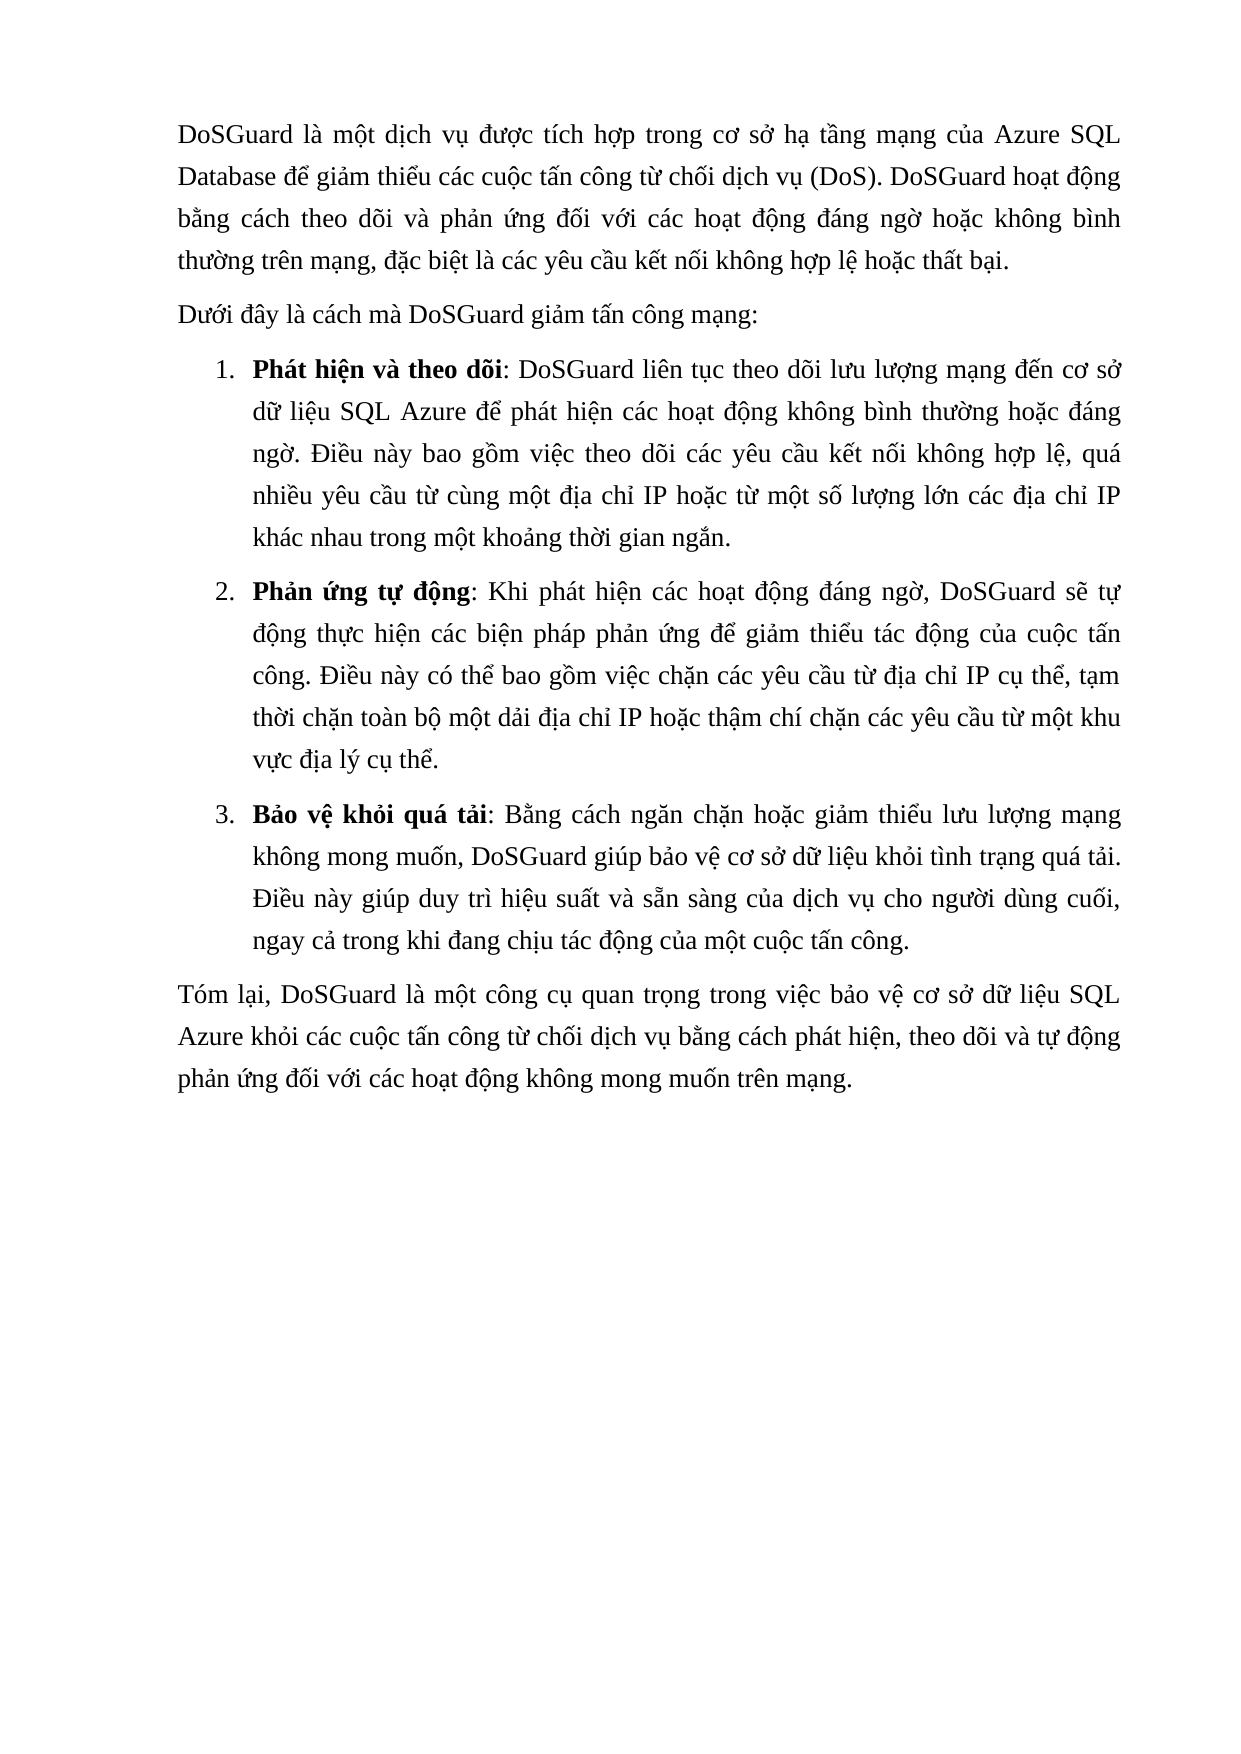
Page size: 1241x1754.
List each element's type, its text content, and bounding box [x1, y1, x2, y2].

list Phát hiện và theo dõi: DoSGuard liên tục theo dõi lưu lượng mạng đến cơ sở dữ liệu SQL Azure để phát hiện các hoạt động không bình thường hoặc đáng ngờ. Điều này bao gồm việc theo dõi các yêu cầu kết nối không hợp lệ, quá nhiều yêu cầu từ cùng một địa chỉ IP hoặc từ một số lượng lớn các địa chỉ IP khác nhau trong một khoảng thời gian ngắn. [215, 353, 1122, 552]
list Bảo vệ khỏi quá tải: Bằng cách ngăn chặn hoặc giảm thiểu lưu lượng mạng không mong muốn, DoSGuard giúp bảo vệ cơ sở dữ liệu khỏi tình trạng quá tải. Điều này giúp duy trì hiệu suất và sẵn sàng của dịch vụ cho người dùng cuối, ngay cả trong khi đang chịu tác động của một cuộc tấn công. [215, 798, 1122, 955]
text DoSGuard là một dịch vụ được tích hợp trong cơ sở hạ tầng mạng của Azure SQL Database để giảm thiểu các cuộc tấn công từ chối dịch vụ (DoS). DoSGuard hoạt động bằng cách theo dõi và phản ứng đối với các hoạt động đáng ngờ hoặc không bình thường trên mạng, đặc biệt là các yêu cầu kết nối không hợp lệ hoặc thất bại. [177, 118, 1122, 275]
text Tóm lại, DoSGuard là một công cụ quan trọng trong việc bảo vệ cơ sở dữ liệu SQL Azure khỏi các cuộc tấn công từ chối dịch vụ bằng cách phát hiện, theo dõi và tự động phản ứng đối với các hoạt động không mong muốn trên mạng. [177, 978, 1122, 1093]
text Dưới đây là cách mà DoSGuard giảm tấn công mạng: [177, 298, 1122, 330]
list Phản ứng tự động: Khi phát hiện các hoạt động đáng ngờ, DoSGuard sẽ tự động thực hiện các biện pháp phản ứng để giảm thiểu tác động của cuộc tấn công. Điều này có thể bao gồm việc chặn các yêu cầu từ địa chỉ IP cụ thể, tạm thời chặn toàn bộ một dải địa chỉ IP hoặc thậm chí chặn các yêu cầu từ một khu vực địa lý cụ thể. [215, 575, 1122, 774]
